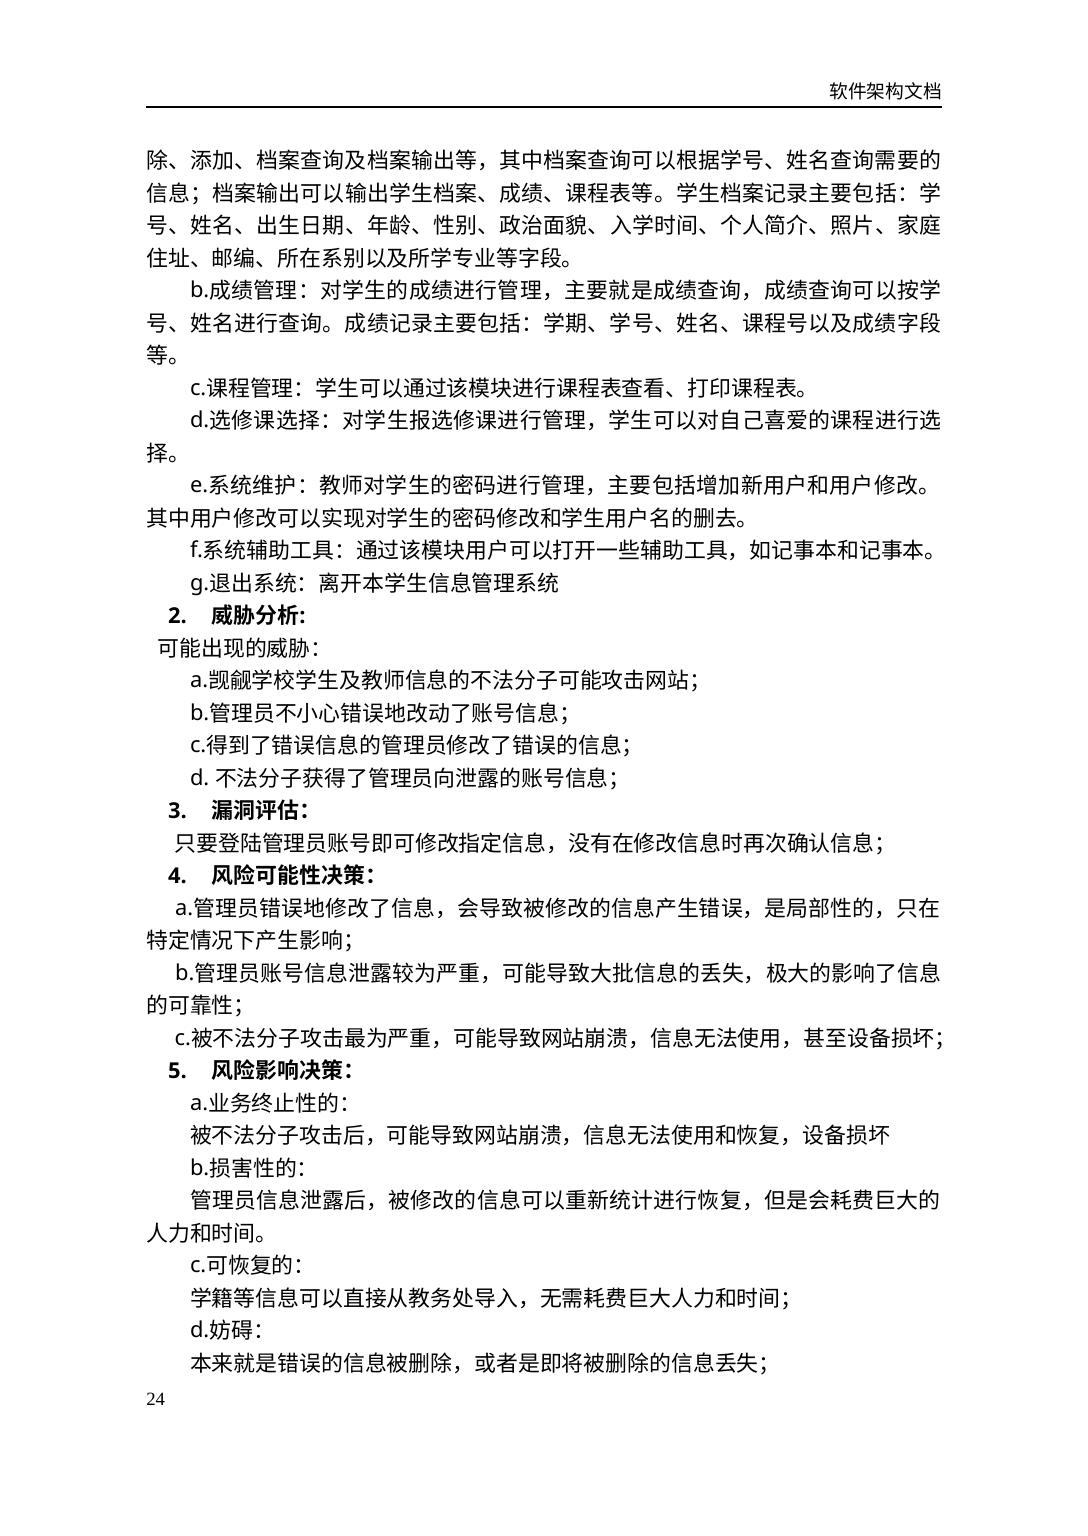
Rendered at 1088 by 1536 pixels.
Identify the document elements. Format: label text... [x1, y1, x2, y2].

text c.可恢复的： [146, 1248, 942, 1281]
text b.管理员不小心错误地改动了账号信息； [146, 696, 942, 728]
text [146, 143, 942, 273]
text 被不法分子攻击后，可能导致网站崩溃，信息无法使用和恢复，设备损坏 [146, 1118, 942, 1151]
text c.得到了错误信息的管理员修改了错误的信息； [146, 728, 942, 761]
text f.系统辅助工具：通过该模块用户可以打开一些辅助工具，如记事本和记事本。 [146, 533, 942, 566]
text 管理员信息泄露后，被修改的信息可以重新统计进行恢复，但是会耗费巨大的人力和时间。 [146, 1183, 942, 1248]
text d.选修课选择：对学生报选修课进行管理，学生可以对自己喜爱的课程进行选择。 [146, 403, 942, 468]
text a.管理员错误地修改了信息，会导致被修改的信息产生错误，是局部性的，只在特定情况下产生影响； [146, 891, 942, 956]
text c.课程管理：学生可以通过该模块进行课程表查看、打印课程表。 [146, 371, 942, 403]
text 本来就是错误的信息被删除，或者是即将被删除的信息丢失； [146, 1346, 942, 1378]
text b.管理员账号信息泄露较为严重，可能导致大批信息的丢失，极大的影响了信息的可靠性； [146, 956, 942, 1021]
text d.妨碍： [146, 1313, 942, 1346]
text b.成绩管理：对学生的成绩进行管理，主要就是成绩查询，成绩查询可以按学号、姓名进行查询。成绩记录主要包括：学期、学号、姓名、课程号以及成绩字段等。 [146, 273, 942, 371]
list 漏洞评估： [168, 793, 942, 826]
text d. 不法分子获得了管理员向泄露的账号信息； [146, 761, 942, 793]
list 威胁分析: [168, 598, 942, 631]
text c.被不法分子攻击最为严重，可能导致网站崩溃，信息无法使用，甚至设备损坏； [146, 1021, 942, 1053]
text 学籍等信息可以直接从教务处导入，无需耗费巨大人力和时间； [146, 1281, 942, 1313]
text 只要登陆管理员账号即可修改指定信息，没有在修改信息时再次确认信息； [146, 826, 942, 858]
list 风险影响决策： [168, 1053, 942, 1086]
text a.觊觎学校学生及教师信息的不法分子可能攻击网站； [146, 663, 942, 696]
text e.系统维护：教师对学生的密码进行管理，主要包括增加新用户和用户修改。其中用户修改可以实现对学生的密码修改和学生用户名的删去。 [146, 468, 942, 533]
text g.退出系统：离开本学生信息管理系统 [146, 566, 942, 598]
list 风险可能性决策： [168, 858, 942, 891]
text b.损害性的： [146, 1151, 942, 1183]
text a.业务终止性的： [146, 1086, 942, 1118]
text 可能出现的威胁： [146, 631, 942, 663]
